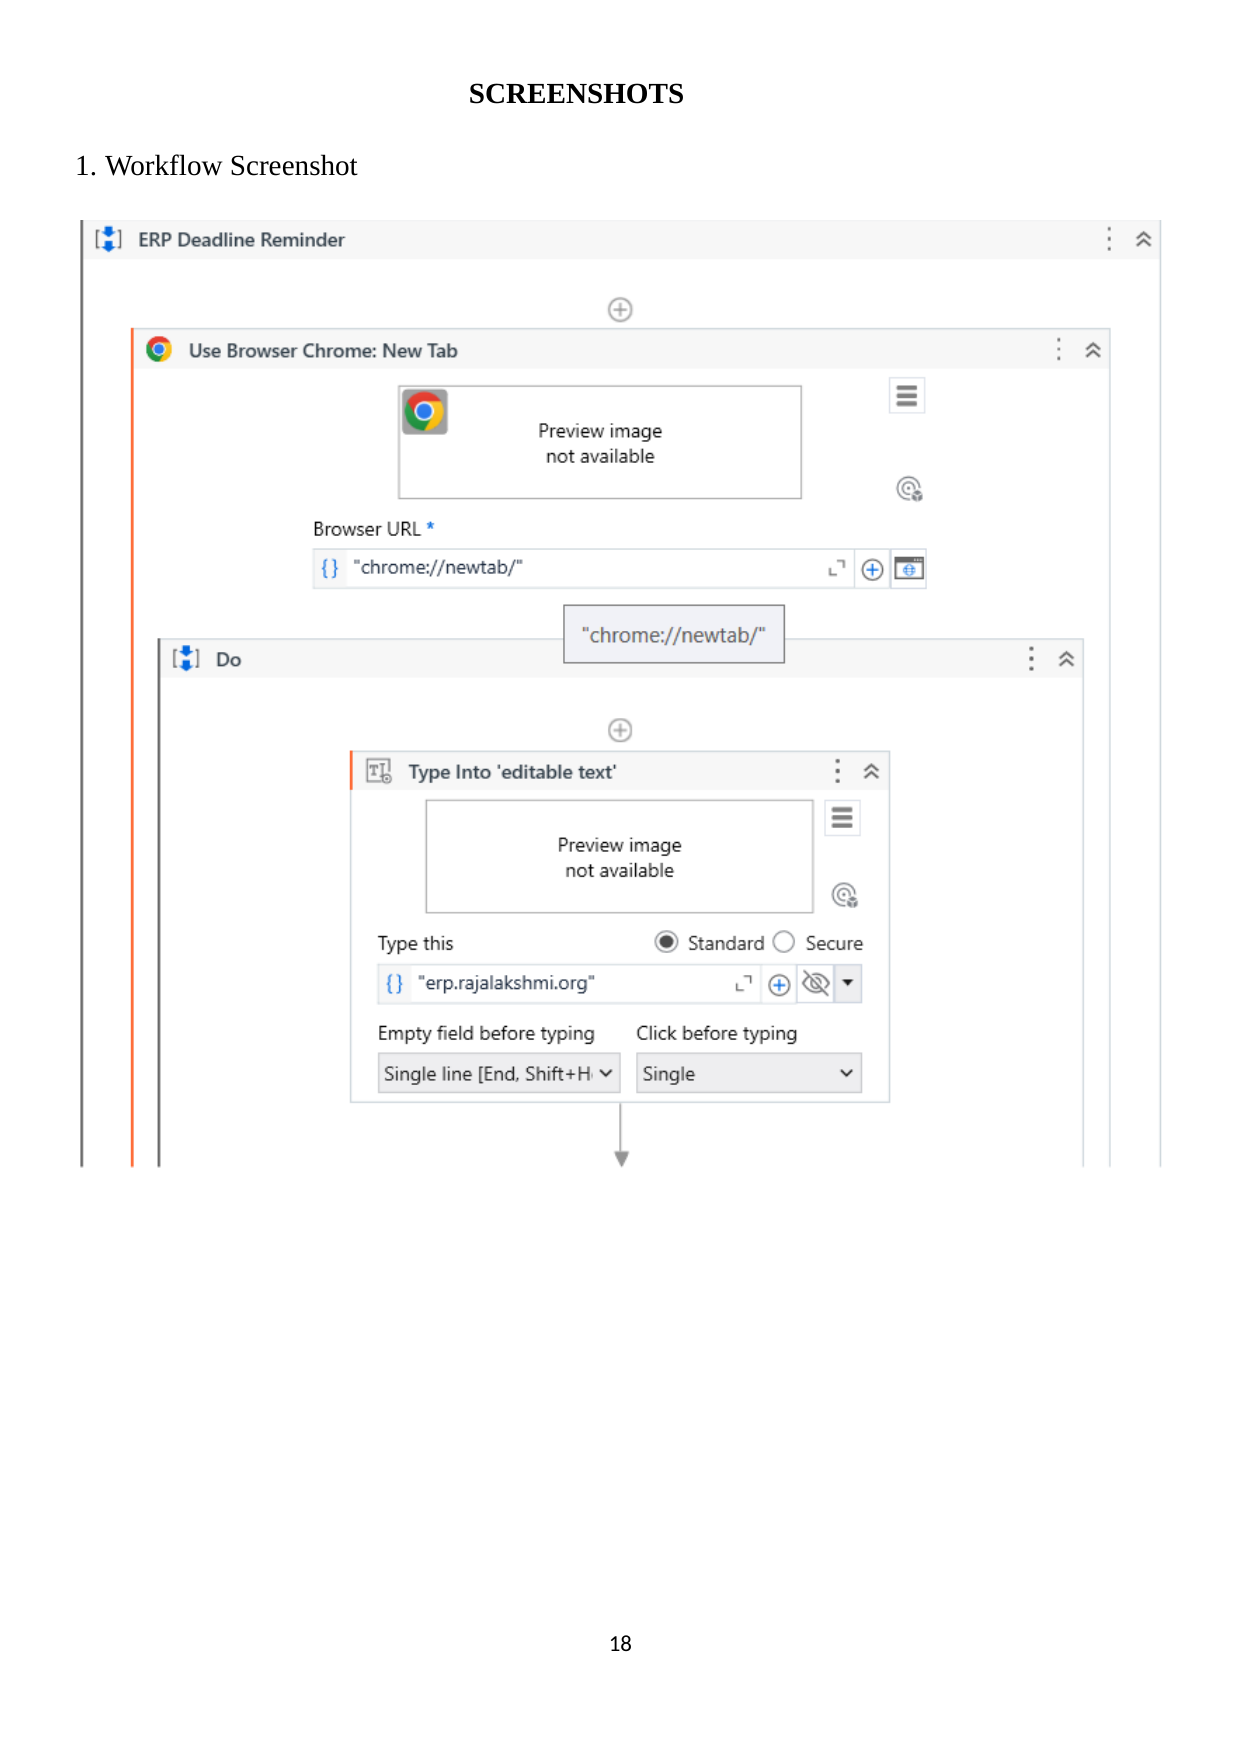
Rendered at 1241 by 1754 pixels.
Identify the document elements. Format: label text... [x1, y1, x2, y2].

picture [75, 220, 1167, 1172]
text 1. Workflow Screenshot [75, 148, 1166, 182]
text SCREENSHOTS [75, 76, 1166, 110]
